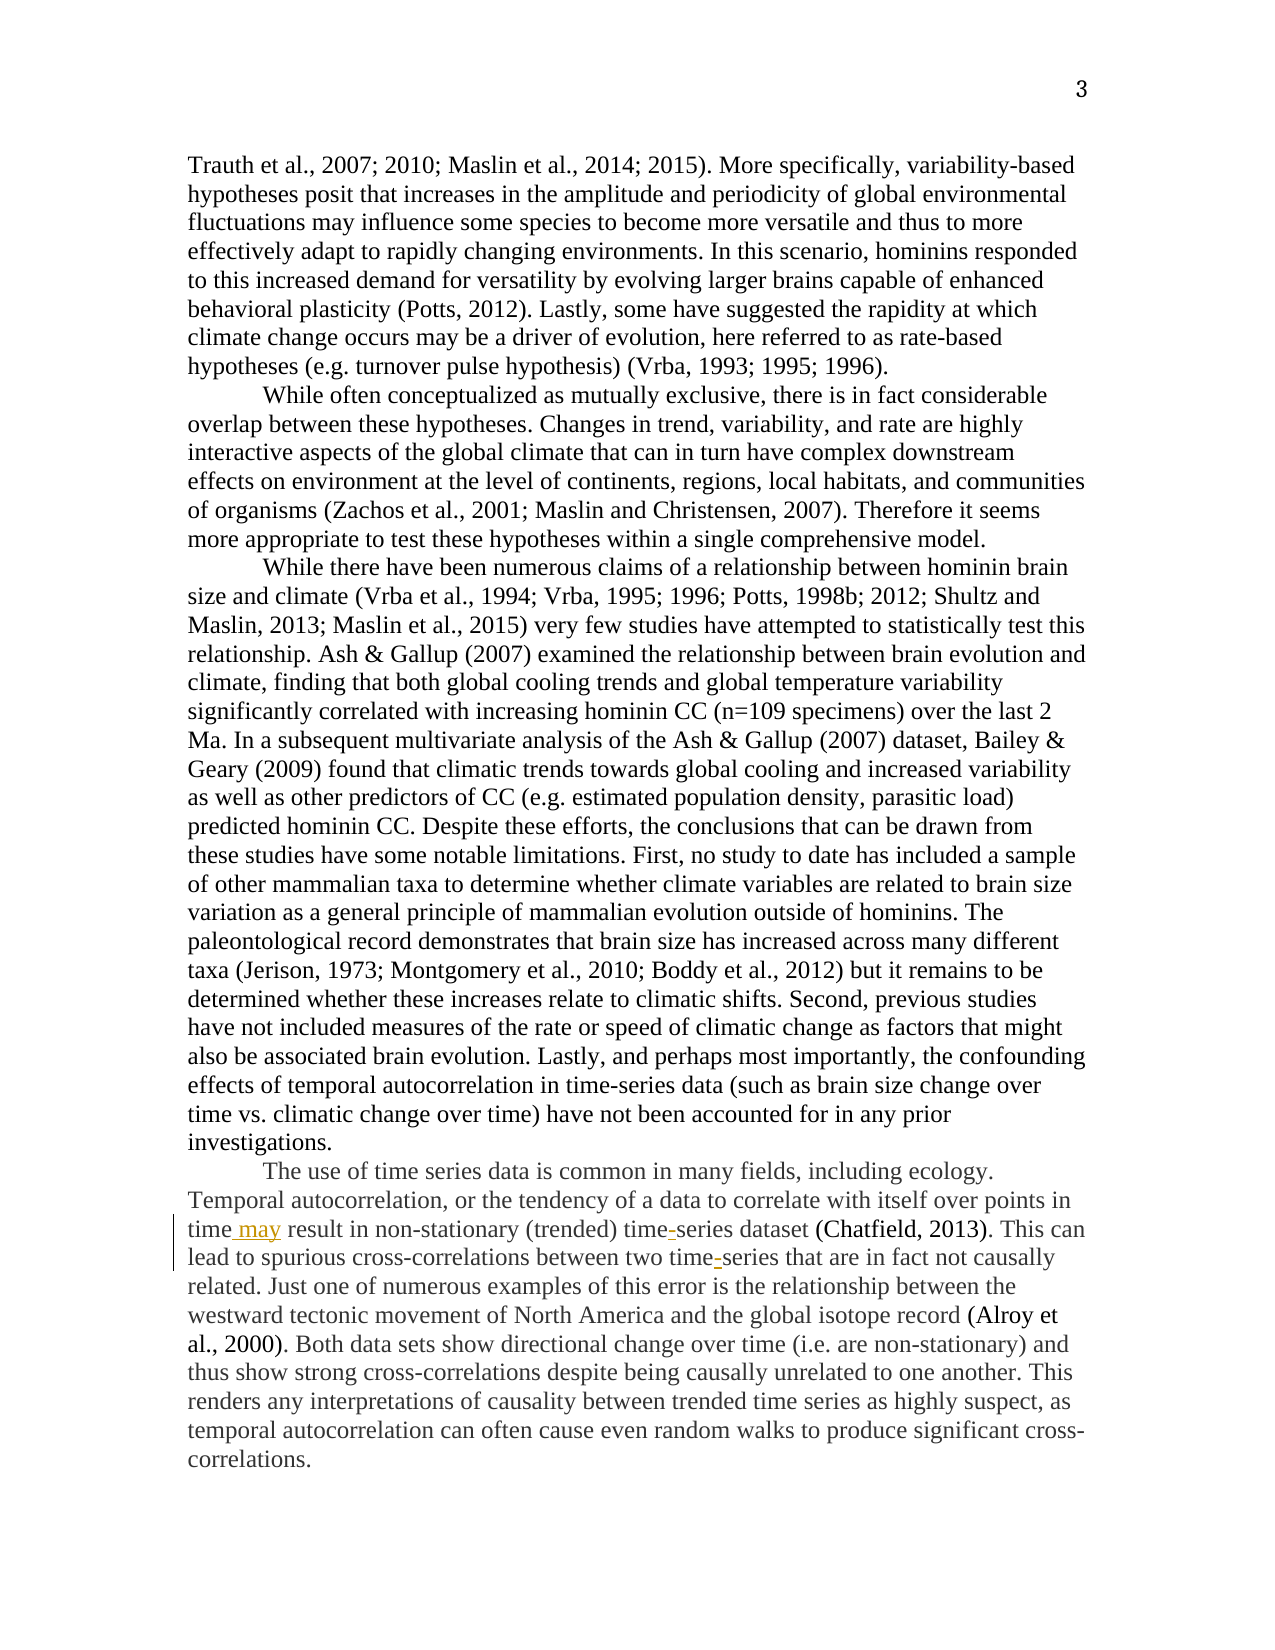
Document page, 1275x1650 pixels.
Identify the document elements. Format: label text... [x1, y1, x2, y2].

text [187, 150, 1087, 380]
text While there have been numerous claims of a relationship between hominin brain size and climate (Vrba et al., 1994; Vrba, 1995; 1996; Potts, 1998b; 2012; Shultz and Maslin, 2013; Maslin et al., 2015) very few studies have attempted to statistically test this relationship. Ash & Gallup (2007) examined the relationship between brain evolution and climate, finding that both global cooling trends and global temperature variability significantly correlated with increasing hominin CC (n=109 specimens) over the last 2 Ma. In a subsequent multivariate analysis of the Ash & Gallup (2007) dataset, Bailey & Geary (2009) found that climatic trends towards global cooling and increased variability as well as other predictors of CC (e.g. estimated population density, parasitic load) predicted hominin CC. Despite these efforts, the conclusions that can be drawn from these studies have some notable limitations. First, no study to date has included a sample of other mammalian taxa to determine whether climate variables are related to brain size variation as a general principle of mammalian evolution outside of hominins. The paleontological record demonstrates that brain size has increased across many different taxa (Jerison, 1973; Montgomery et al., 2010; Boddy et al., 2012) but it remains to be determined whether these increases relate to climatic shifts. Second, previous studies have not included measures of the rate or speed of climatic change as factors that might also be associated brain evolution. Lastly, and perhaps most importantly, the confounding effects of temporal autocorrelation in time-series data (such as brain size change over time vs. climatic change over time) have not been accounted for in any prior investigations. [187, 552, 1087, 1156]
text The use of time series data is common in many fields, including ecology. Temporal autocorrelation, or the tendency of a data to correlate with itself over points in time result in non-stationary (trended) timeseries dataset (Chatfield, 2013). This can lead to spurious cross-correlations between two timeseries that are in fact not causally related. Just one of numerous examples of this error is the relationship between the westward tectonic movement of North America and the global isotope record (Alroy et al., 2000). Both data sets show directional change over time (i.e. are non-stationary) and thus show strong cross-correlations despite being causally unrelated to one another. This renders any interpretations of causality between trended time series as highly suspect, as temporal autocorrelation can often cause even random walks to produce significant cross-correlations. [187, 1156, 1087, 1472]
text While often conceptualized as mutually exclusive, there is in fact considerable overlap between these hypotheses. Changes in trend, variability, and rate are highly interactive aspects of the global climate that can in turn have complex downstream effects on environment at the level of continents, regions, local habitats, and communities of organisms (Zachos et al., 2001; Maslin and Christensen, 2007). Therefore it seems more appropriate to test these hypotheses within a single comprehensive model. [187, 380, 1087, 552]
